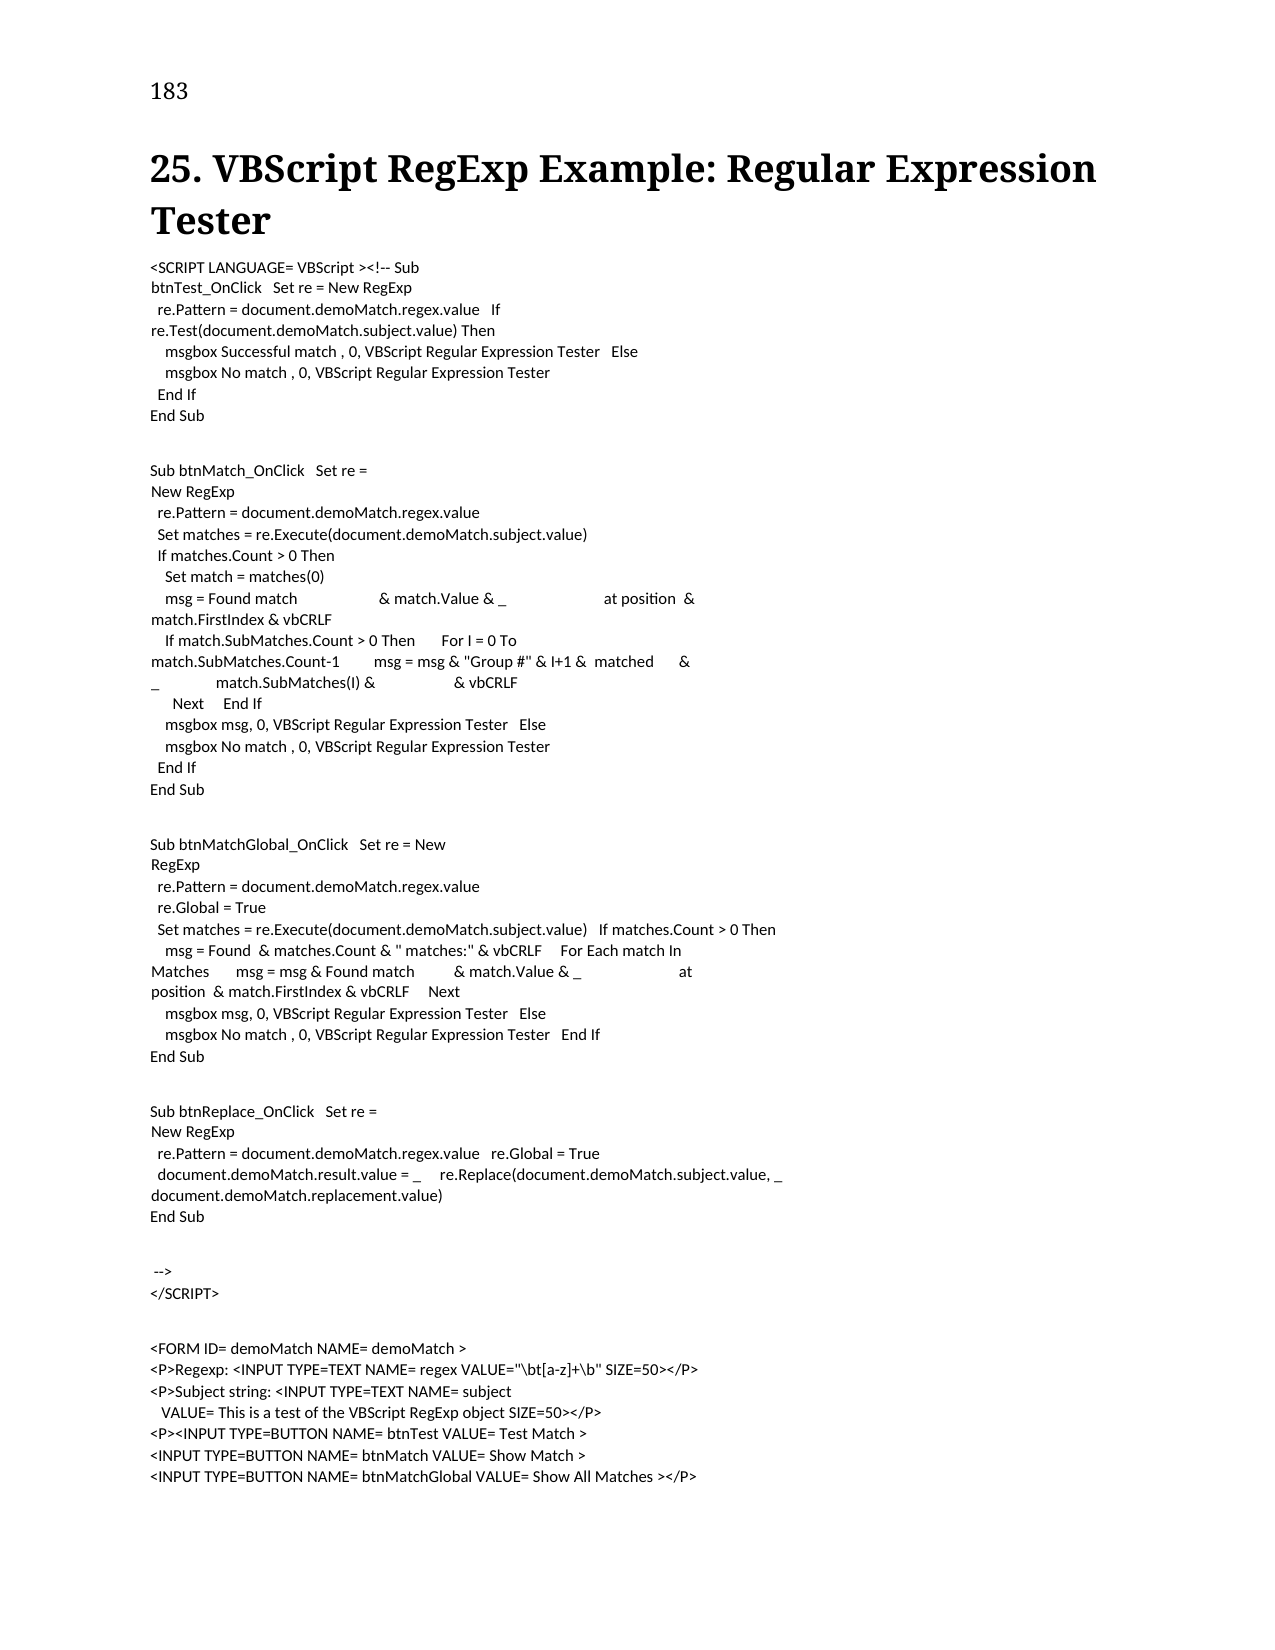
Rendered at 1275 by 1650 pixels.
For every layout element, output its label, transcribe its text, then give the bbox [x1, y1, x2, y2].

text re.Pattern = document.demoMatch.regex.value [150, 503, 995, 523]
text <INPUT TYPE=BUTTON NAME= btnMatchGlobal VALUE= Show All Matches ></P> [150, 1466, 995, 1487]
text </SCRIPT> [150, 1283, 995, 1303]
text <SCRIPT LANGUAGE= VBScript ><!-- Sub btnTest_OnClick Set re = New RegExp [150, 257, 470, 298]
text msg = Found match & match.Value & _ at position & match.FirstIndex & vbCRLF [150, 588, 700, 629]
text End If [150, 757, 995, 778]
text document.demoMatch.result.value = _ re.Replace(document.demoMatch.subject.value, _ document.demoMatch.replacement.value) [150, 1164, 970, 1206]
text <FORM ID= demoMatch NAME= demoMatch > [150, 1338, 995, 1358]
text msgbox No match , 0, VBScript Regular Expression Tester End If [150, 1024, 810, 1045]
text re.Pattern = document.demoMatch.regex.value re.Global = True [150, 1143, 700, 1163]
text End Sub [150, 779, 995, 799]
text Sub btnReplace_OnClick Set re = New RegExp [150, 1101, 410, 1142]
text End Sub [150, 1046, 995, 1066]
text Next End If [150, 693, 290, 714]
text msgbox No match , 0, VBScript Regular Expression Tester [150, 363, 995, 383]
text End If [150, 384, 995, 404]
text msgbox msg, 0, VBScript Regular Expression Tester Else [150, 715, 750, 735]
text msgbox No match , 0, VBScript Regular Expression Tester [150, 736, 995, 756]
text <INPUT TYPE=BUTTON NAME= btnMatch VALUE= Show Match > [150, 1445, 995, 1465]
text VALUE= This is a test of the VBScript RegExp object SIZE=50></P> [150, 1402, 995, 1423]
text re.Global = True [150, 897, 995, 918]
text If match.SubMatches.Count > 0 Then For I = 0 To match.SubMatches.Count-1 msg = msg & "Group #" & I+1 & matched & _ match.SubMatches(I) & & vbCRLF [150, 630, 700, 692]
text msg = Found & matches.Count & " matches:" & vbCRLF For Each match In Matches msg = msg & Found match & match.Value & _ at position & match.FirstIndex & vbCRLF Next [150, 940, 720, 1002]
text Set match = matches(0) [150, 567, 995, 587]
text re.Pattern = document.demoMatch.regex.value If re.Test(document.demoMatch.subject.value) Then [150, 299, 660, 340]
text <P><INPUT TYPE=BUTTON NAME= btnTest VALUE= Test Match > [150, 1424, 995, 1444]
text End Sub [150, 1207, 995, 1227]
text If matches.Count > 0 Then [150, 545, 995, 566]
text re.Pattern = document.demoMatch.regex.value [150, 876, 995, 896]
text --> [150, 1262, 995, 1282]
text Sub btnMatchGlobal_OnClick Set re = New RegExp [150, 834, 450, 875]
text Sub btnMatch_OnClick Set re = New RegExp [150, 461, 390, 502]
text End Sub [150, 405, 995, 426]
text Set matches = re.Execute(document.demoMatch.subject.value) [150, 524, 995, 544]
text <P>Regexp: <INPUT TYPE=TEXT NAME= regex VALUE="\bt[a-z]+\b" SIZE=50></P> [150, 1359, 995, 1380]
subtitle 25. VBScript RegExp Example: Regular Expression Tester [150, 142, 1136, 246]
text msgbox Successful match , 0, VBScript Regular Expression Tester Else [150, 341, 900, 362]
text <P>Subject string: <INPUT TYPE=TEXT NAME= subject [150, 1381, 995, 1401]
text msgbox msg, 0, VBScript Regular Expression Tester Else [150, 1003, 750, 1023]
text Set matches = re.Execute(document.demoMatch.subject.value) If matches.Count > 0 Then [150, 919, 780, 939]
